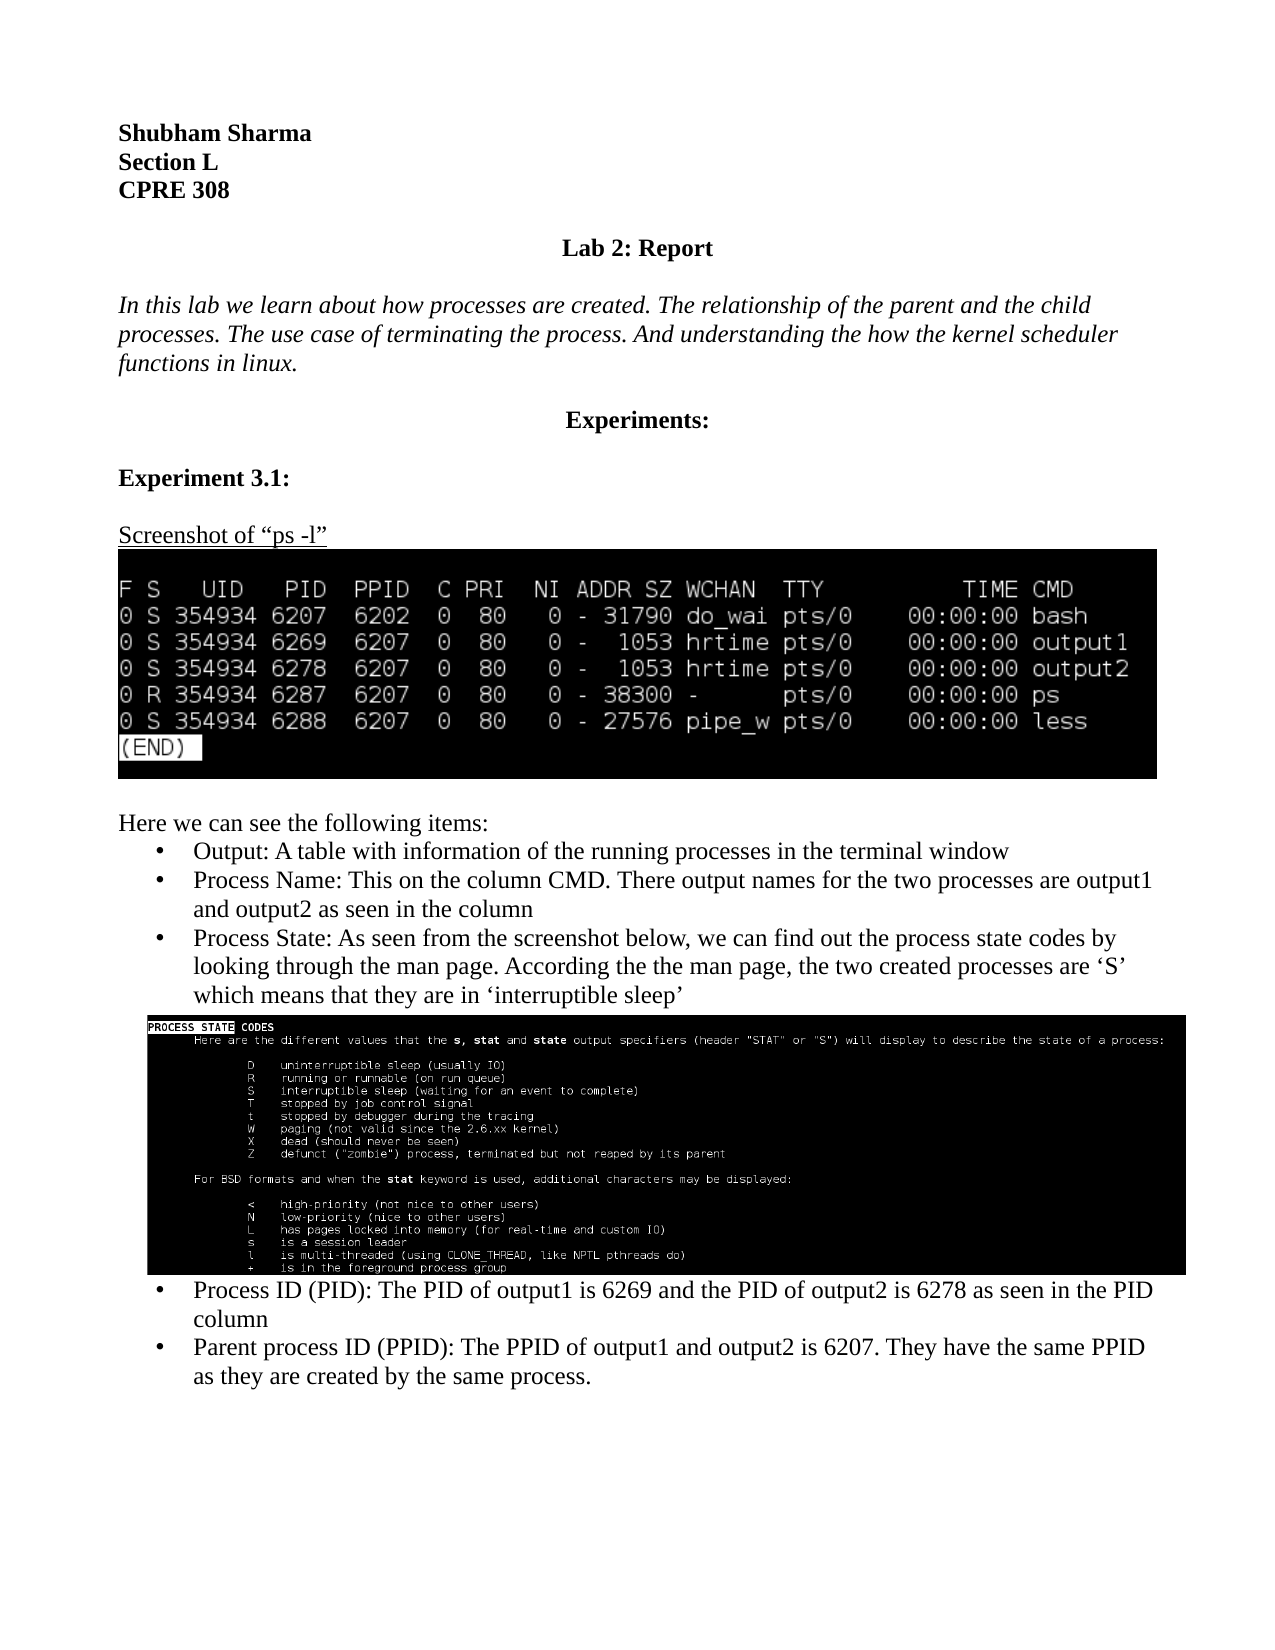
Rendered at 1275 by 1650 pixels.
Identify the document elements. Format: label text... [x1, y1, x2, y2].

picture [118, 549, 1157, 779]
list Process Name: This on the column CMD. There output names for the two processes are output1 and output2 as seen in the column [156, 865, 1157, 923]
text Here we can see the following items: [118, 808, 1157, 836]
list Process State: As seen from the screenshot below, we can find out the process state codes by looking through the man page. According the the man page, the two created processes are ‘S’ which means that they are in ‘interruptible sleep’ [156, 923, 1157, 1009]
list Output: A table with information of the running processes in the terminal window [156, 836, 1157, 865]
text Section L [118, 147, 1157, 176]
list Process ID (PID): The PID of output1 is 6269 and the PID of output2 is 6278 as seen in the PID column [156, 1275, 1157, 1332]
text CPRE 308 [118, 176, 1157, 204]
text In this lab we learn about how processes are created. The relationship of the parent and the child processes. The use case of terminating the process. And understanding the how the kernel scheduler functions in linux. [118, 291, 1157, 377]
text Experiments: [118, 406, 1157, 434]
text Lab 2: Report [118, 233, 1157, 262]
text Screenshot of “ps -l” [118, 521, 1157, 549]
list Parent process ID (PPID): The PPID of output1 and output2 is 6207. They have the same PPID as they are created by the same process. [156, 1332, 1157, 1390]
text Shubham Sharma [118, 118, 1157, 147]
picture [147, 1015, 1186, 1275]
text Experiment 3.1: [118, 463, 1157, 492]
